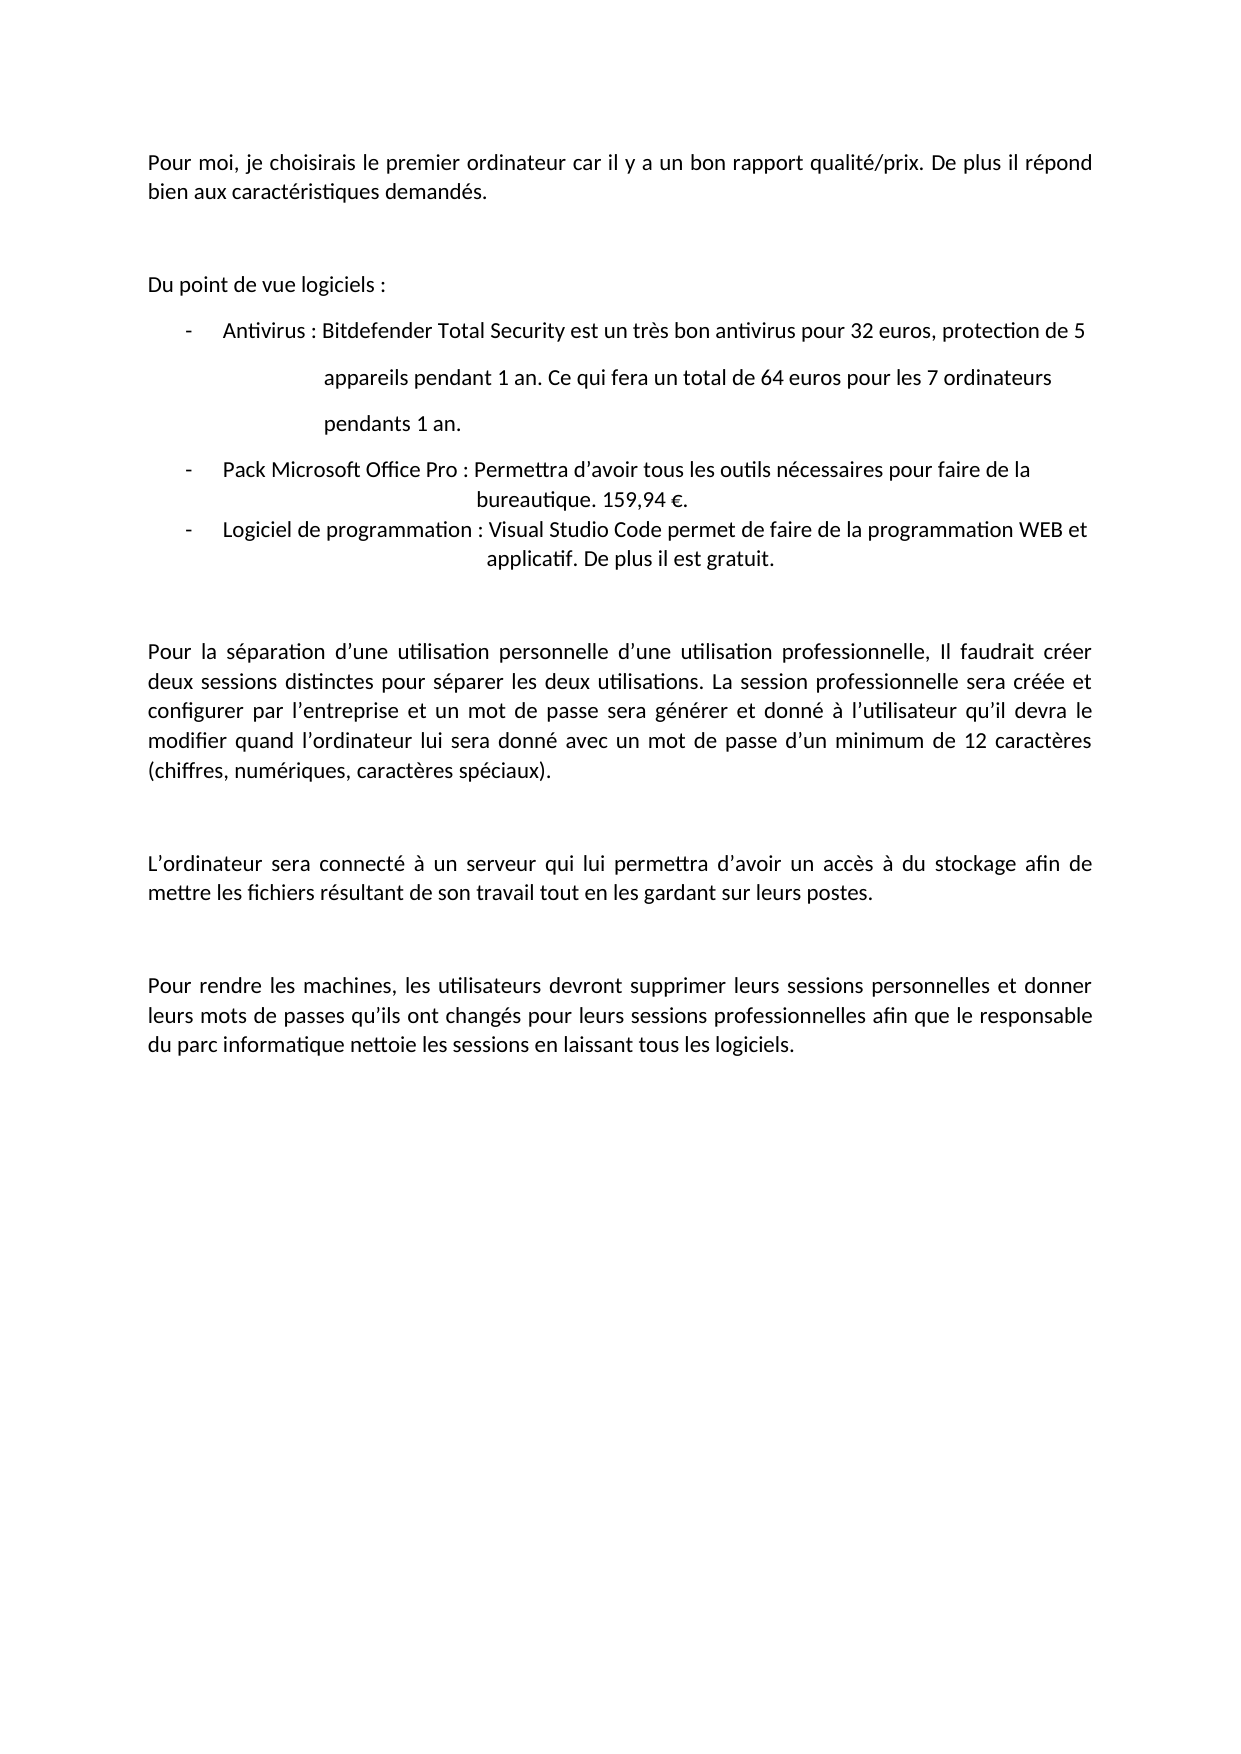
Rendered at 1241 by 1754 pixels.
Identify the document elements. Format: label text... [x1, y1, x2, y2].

text appareils pendant 1 an. Ce qui fera un total de 64 euros pour les 7 ordinateurs [148, 363, 1093, 391]
text Du point de vue logiciels : [148, 270, 1093, 298]
list bureautique. 159,94 €. [223, 485, 1093, 513]
text L’ordinateur sera connecté à un serveur qui lui permettra d’avoir un accès à du stockage afin de mettre les fichiers résultant de son travail tout en les gardant sur leurs postes. [148, 849, 1093, 906]
text pendants 1 an. [148, 409, 1093, 437]
list applicatif. De plus il est gratuit. [223, 544, 1093, 572]
list Antivirus : Bitdefender Total Security est un très bon antivirus pour 32 euros, protection de 5 [185, 316, 1093, 344]
text Pour moi, je choisirais le premier ordinateur car il y a un bon rapport qualité/prix. De plus il répond bien aux caractéristiques demandés. [148, 148, 1093, 205]
text Pour la séparation d’une utilisation personnelle d’une utilisation professionnelle, Il faudrait créer deux sessions distinctes pour séparer les deux utilisations. La session professionnelle sera créée et configurer par l’entreprise et un mot de passe sera générer et donné à l’utilisateur qu’il devra le modifier quand l’ordinateur lui sera donné avec un mot de passe d’un minimum de 12 caractères (chiffres, numériques, caractères spéciaux). [148, 637, 1093, 784]
list Logiciel de programmation : Visual Studio Code permet de faire de la programmation WEB et [185, 515, 1093, 543]
list Pack Microsoft Office Pro : Permettra d’avoir tous les outils nécessaires pour faire de la [185, 455, 1093, 483]
text Pour rendre les machines, les utilisateurs devront supprimer leurs sessions personnelles et donner leurs mots de passes qu’ils ont changés pour leurs sessions professionnelles afin que le responsable du parc informatique nettoie les sessions en laissant tous les logiciels. [148, 971, 1093, 1058]
